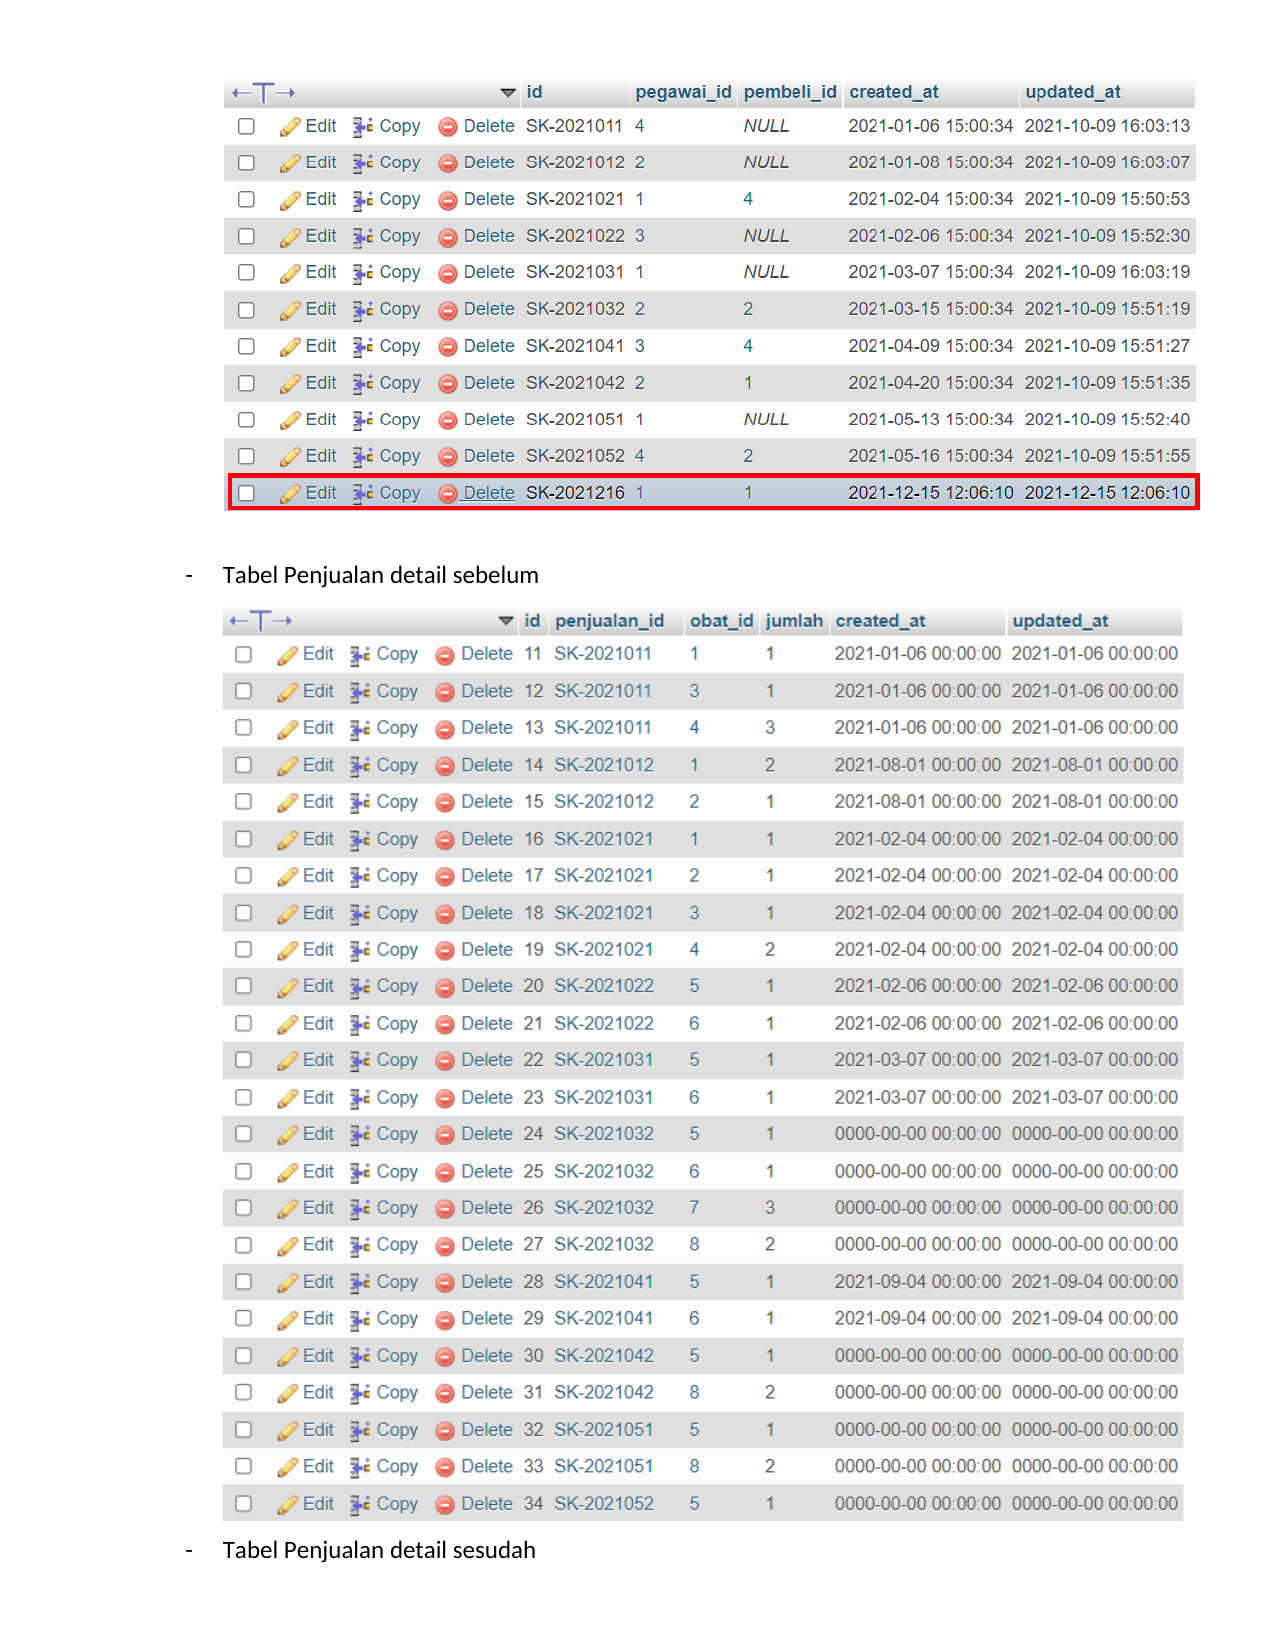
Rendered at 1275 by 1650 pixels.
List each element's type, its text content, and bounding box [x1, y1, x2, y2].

list Tabel Penjualan detail sesudah [185, 1534, 1200, 1565]
list Tabel Penjualan detail sebelum [185, 559, 1200, 589]
picture [222, 604, 1186, 1521]
picture [222, 75, 1202, 511]
